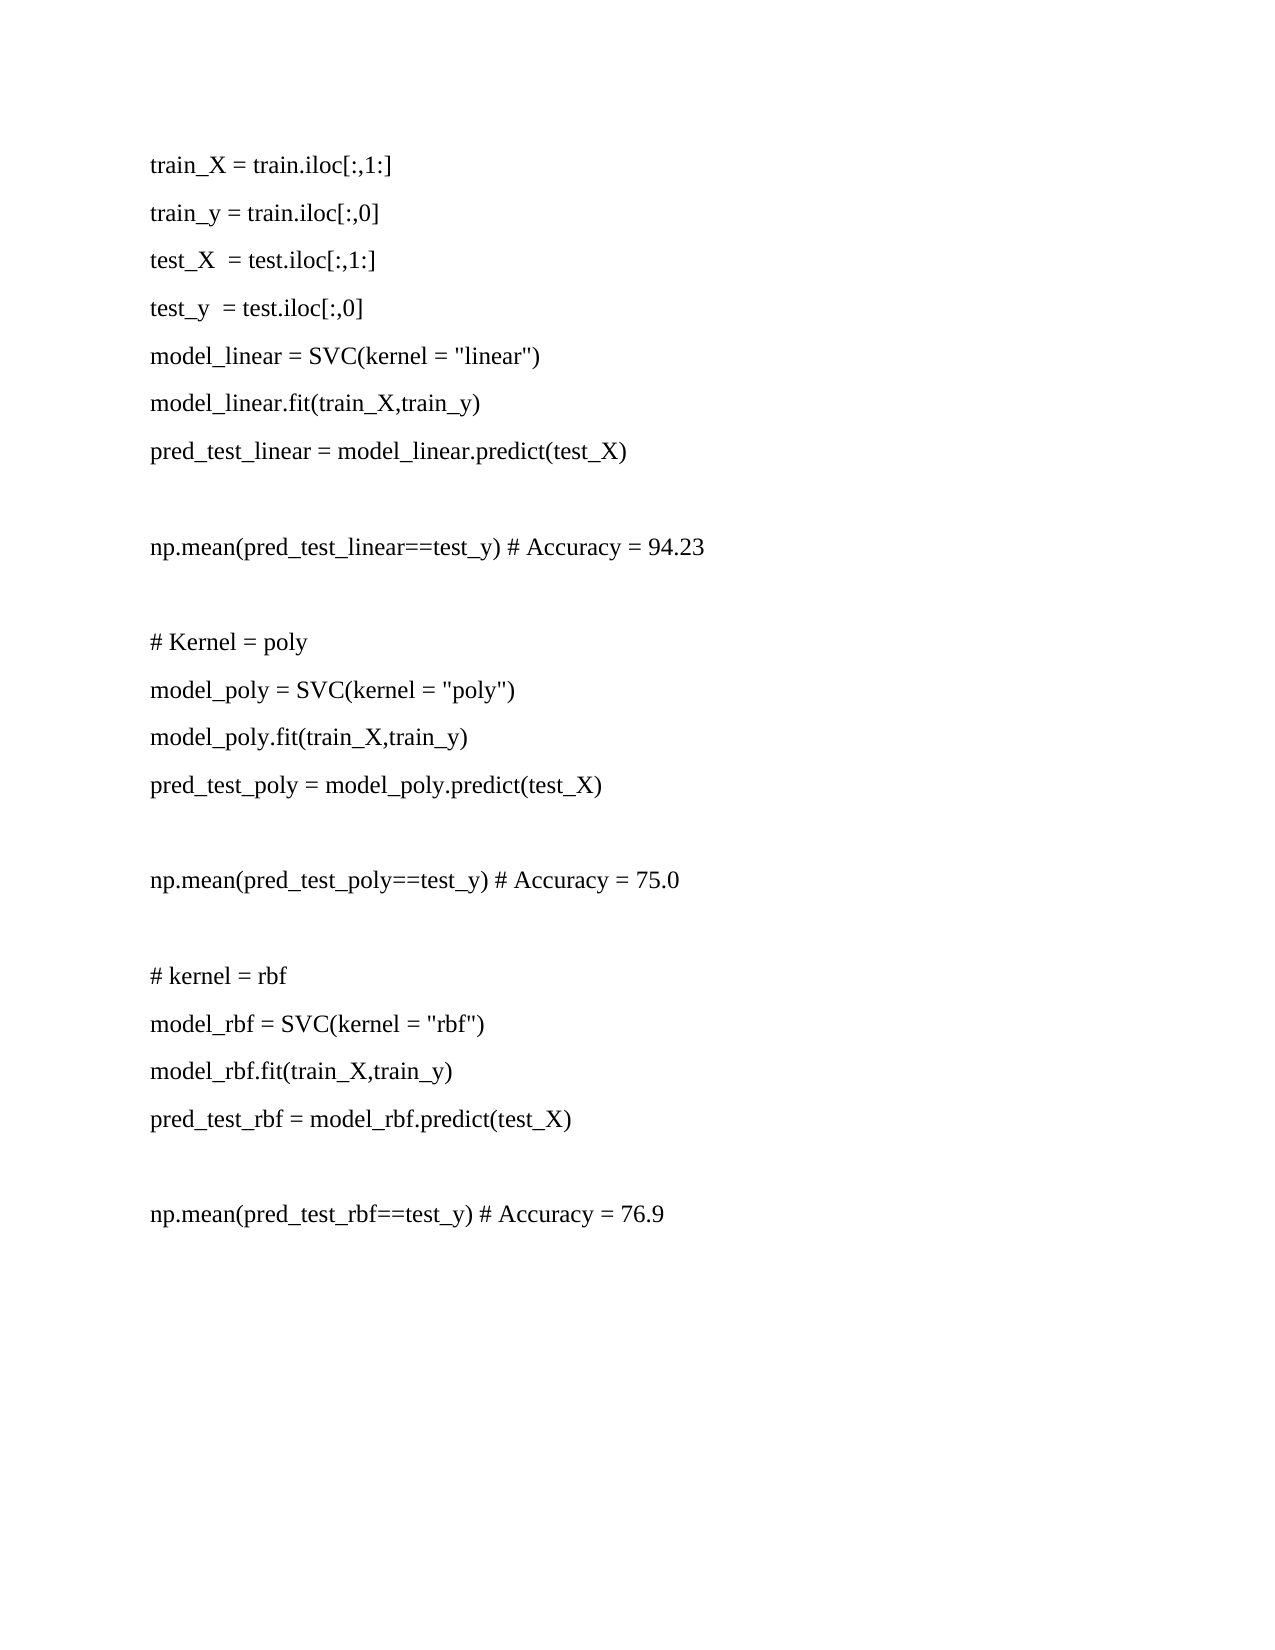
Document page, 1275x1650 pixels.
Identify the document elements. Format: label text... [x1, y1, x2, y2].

text train_X = train.iloc[:,1:] [150, 150, 1125, 179]
text model_poly.fit(train_X,train_y) [150, 722, 1125, 751]
text # kernel = rbf [150, 961, 1125, 990]
text model_poly = SVC(kernel = "poly") [150, 675, 1125, 703]
text model_rbf.fit(train_X,train_y) [150, 1056, 1125, 1085]
text train_y = train.iloc[:,0] [150, 198, 1125, 226]
text pred_test_linear = model_linear.predict(test_X) [150, 436, 1125, 465]
text test_X = test.iloc[:,1:] [150, 245, 1125, 274]
text np.mean(pred_test_poly==test_y) # Accuracy = 75.0 [150, 866, 1125, 894]
text np.mean(pred_test_rbf==test_y) # Accuracy = 76.9 [150, 1199, 1125, 1228]
text model_rbf = SVC(kernel = "rbf") [150, 1009, 1125, 1037]
text pred_test_poly = model_poly.predict(test_X) [150, 770, 1125, 799]
text pred_test_rbf = model_rbf.predict(test_X) [150, 1104, 1125, 1133]
text # Kernel = poly [150, 627, 1125, 656]
text np.mean(pred_test_linear==test_y) # Accuracy = 94.23 [150, 532, 1125, 560]
text test_y = test.iloc[:,0] [150, 293, 1125, 322]
text model_linear = SVC(kernel = "linear") [150, 341, 1125, 369]
text model_linear.fit(train_X,train_y) [150, 388, 1125, 417]
